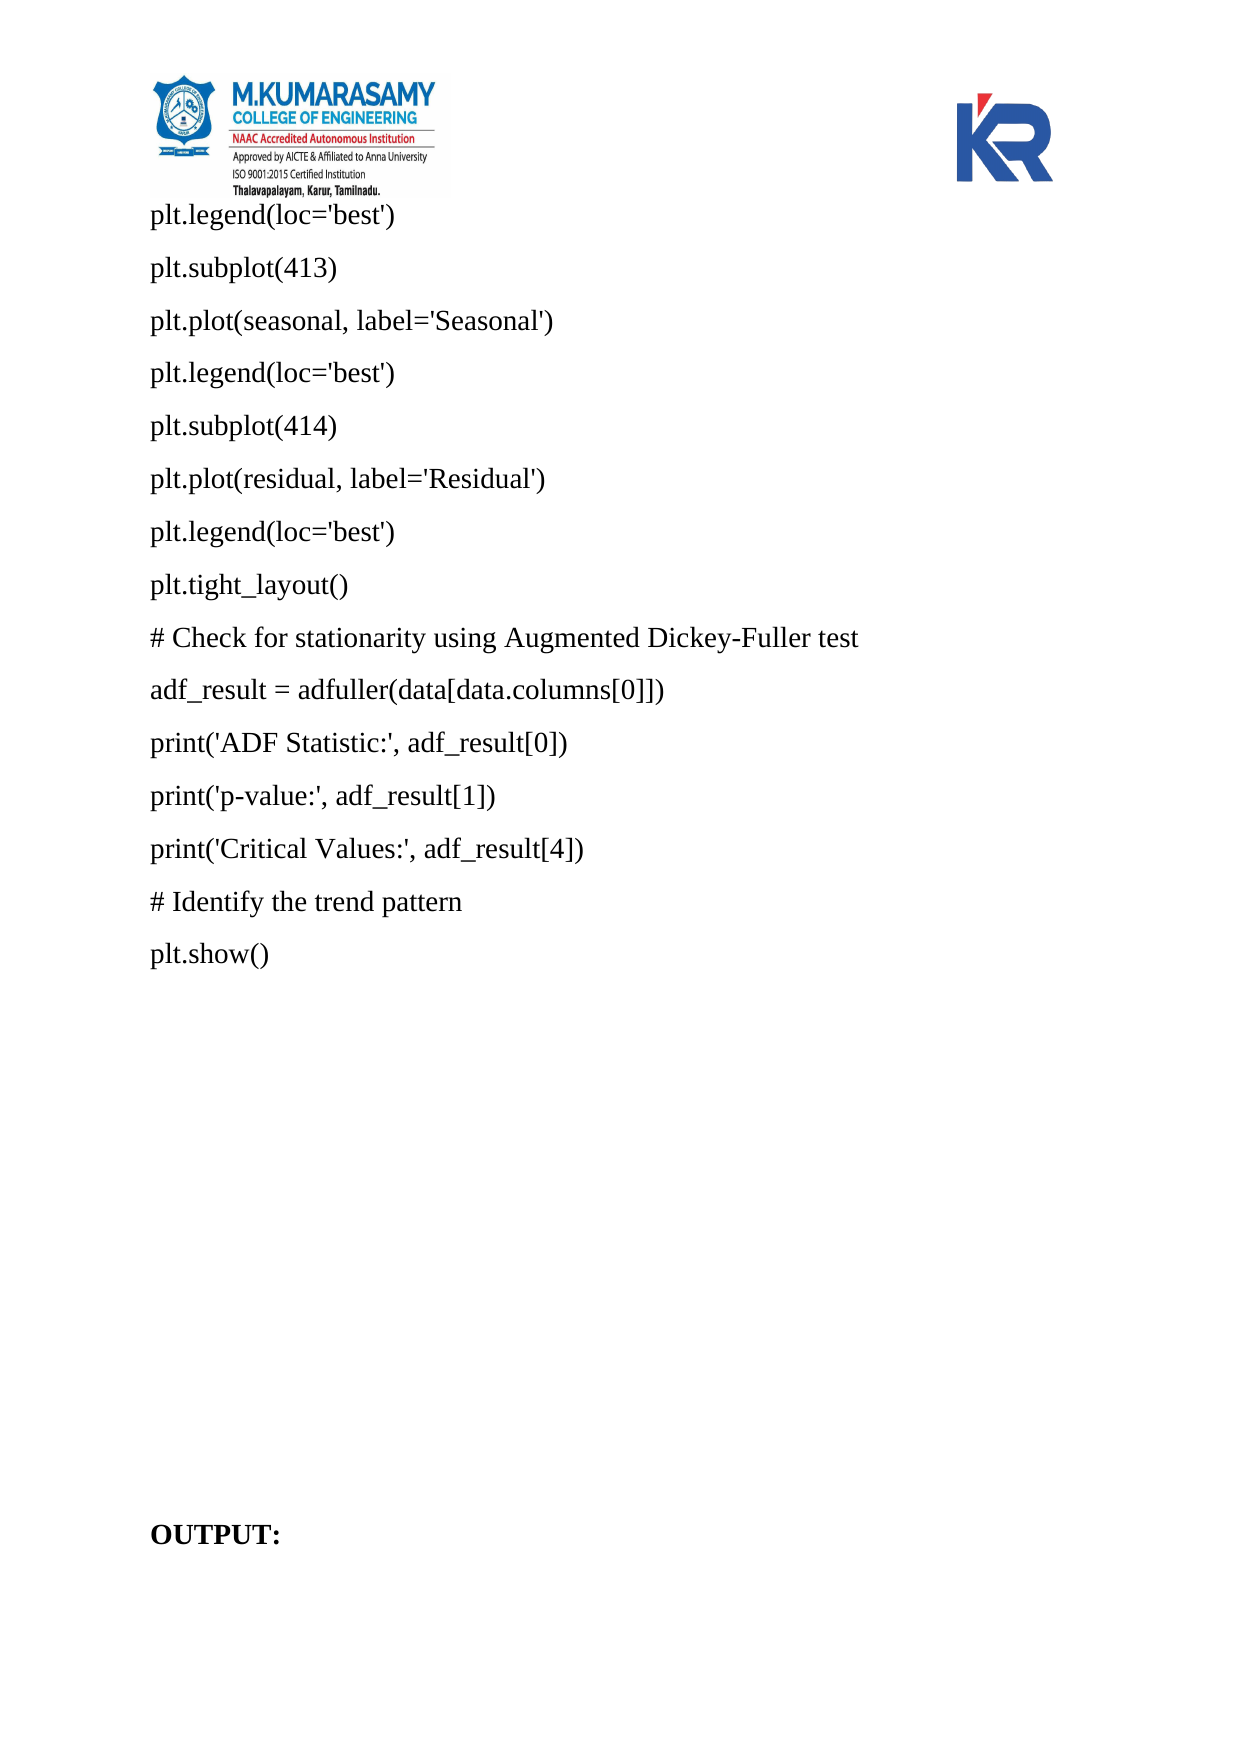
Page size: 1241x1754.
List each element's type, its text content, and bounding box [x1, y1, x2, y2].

text adf_result = adfuller(data[data.columns[0]]) [150, 672, 1090, 706]
text plt.legend(loc='best') [150, 356, 1090, 389]
text print('ADF Statistic:', adf_result[0]) [150, 725, 1090, 759]
text plt.legend(loc='best') [150, 514, 1090, 548]
text # Check for stationarity using Augmented Dickey-Fuller test [150, 620, 1090, 653]
text print('Critical Values:', adf_result[4]) [150, 831, 1090, 864]
text plt.plot(seasonal, label='Seasonal') [150, 303, 1090, 336]
text OUTPUT: [150, 1517, 1090, 1551]
text plt.legend(loc='best') [150, 197, 1090, 231]
text plt.show() [150, 937, 1090, 970]
text print('p-value:', adf_result[1]) [150, 778, 1090, 812]
picture [150, 73, 452, 198]
text plt.tight_layout() [150, 567, 1090, 600]
text # Identify the trend pattern [150, 884, 1090, 917]
picture [918, 85, 1091, 198]
text plt.subplot(413) [150, 250, 1090, 283]
text plt.subplot(414) [150, 408, 1090, 442]
text plt.plot(residual, label='Residual') [150, 461, 1090, 495]
